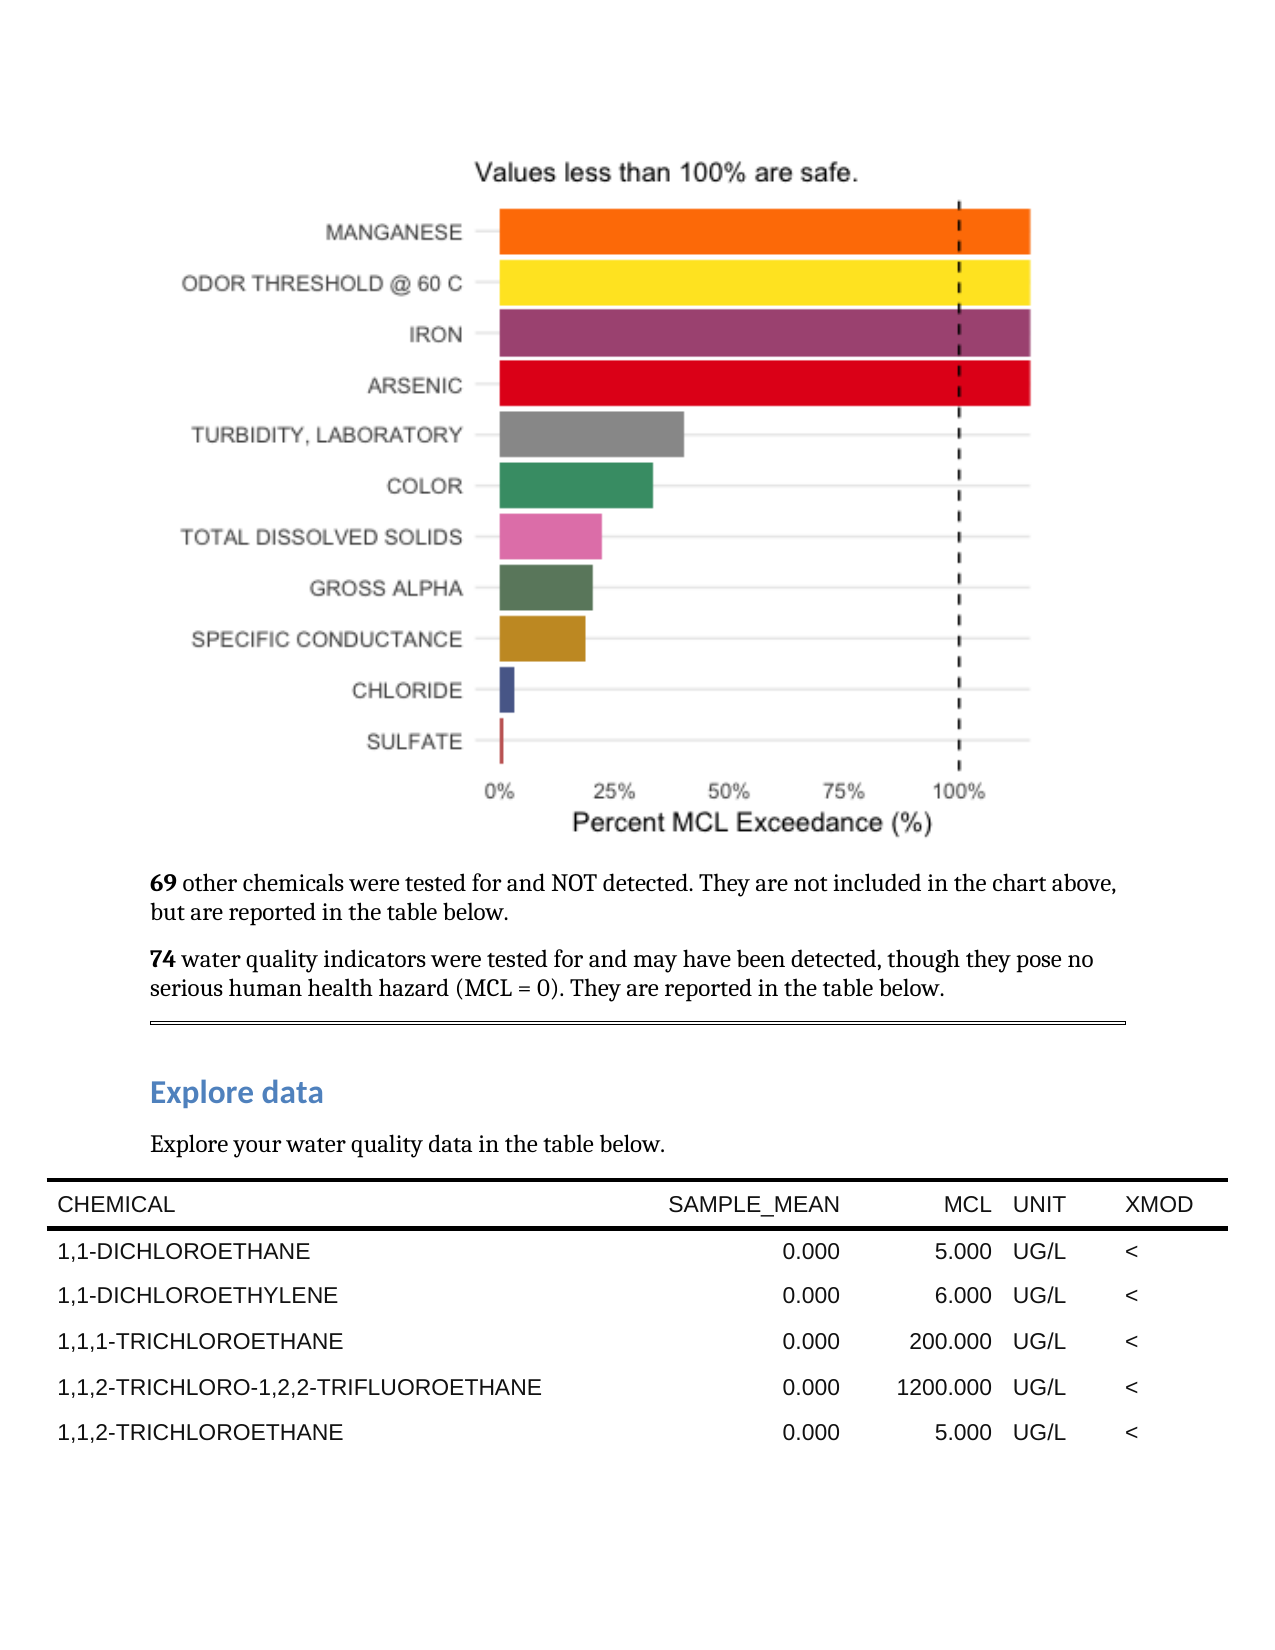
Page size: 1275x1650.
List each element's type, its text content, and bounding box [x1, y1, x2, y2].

table_cell 1,1,2-TRICHLORO-1,2,2-TRIFLUOROETHANE [47, 1364, 638, 1410]
picture [168, 150, 1044, 850]
table_cell 1,1,2-TRICHLOROETHANE [47, 1410, 638, 1456]
table_header XMOD [1114, 1182, 1228, 1226]
table_cell < [1114, 1231, 1228, 1272]
subtitle Explore data [150, 1071, 1125, 1112]
table_cell 0.000 [638, 1231, 850, 1272]
table_cell UG/L [1002, 1318, 1114, 1364]
table_cell 1,1,1-TRICHLOROETHANE [47, 1318, 638, 1364]
table_cell 6.000 [850, 1272, 1002, 1318]
table_cell 1200.000 [850, 1364, 1002, 1410]
table_cell 0.000 [638, 1364, 850, 1410]
table_cell < [1114, 1410, 1228, 1456]
table_cell 0.000 [638, 1410, 850, 1456]
table_cell UG/L [1002, 1272, 1114, 1318]
table_cell 200.000 [850, 1318, 1002, 1364]
table_cell 5.000 [850, 1410, 1002, 1456]
table_cell < [1114, 1318, 1228, 1364]
table_header UNIT [1002, 1182, 1114, 1226]
table_cell < [1114, 1364, 1228, 1410]
table_cell UG/L [1002, 1231, 1114, 1272]
table_cell UG/L [1002, 1364, 1114, 1410]
text Explore your water quality data in the table below. [150, 1130, 1125, 1159]
table_header CHEMICAL [47, 1182, 638, 1226]
table_cell UG/L [1002, 1410, 1114, 1456]
table_cell 5.000 [850, 1231, 1002, 1272]
text 74 water quality indicators were tested for and may have been detected, though they pose no serious human health hazard (MCL = 0). They are reported in the table below. [150, 945, 1125, 1002]
text 69 other chemicals were tested for and NOT detected. They are not included in the chart above, but are reported in the table below. [150, 869, 1125, 926]
table_header SAMPLE_MEAN [638, 1182, 850, 1226]
table_cell 0.000 [638, 1318, 850, 1364]
table_cell 1,1-DICHLOROETHANE [47, 1231, 638, 1272]
table_cell 0.000 [638, 1272, 850, 1318]
table_cell < [1114, 1272, 1228, 1318]
table_cell 1,1-DICHLOROETHYLENE [47, 1272, 638, 1318]
table_header MCL [850, 1182, 1002, 1226]
